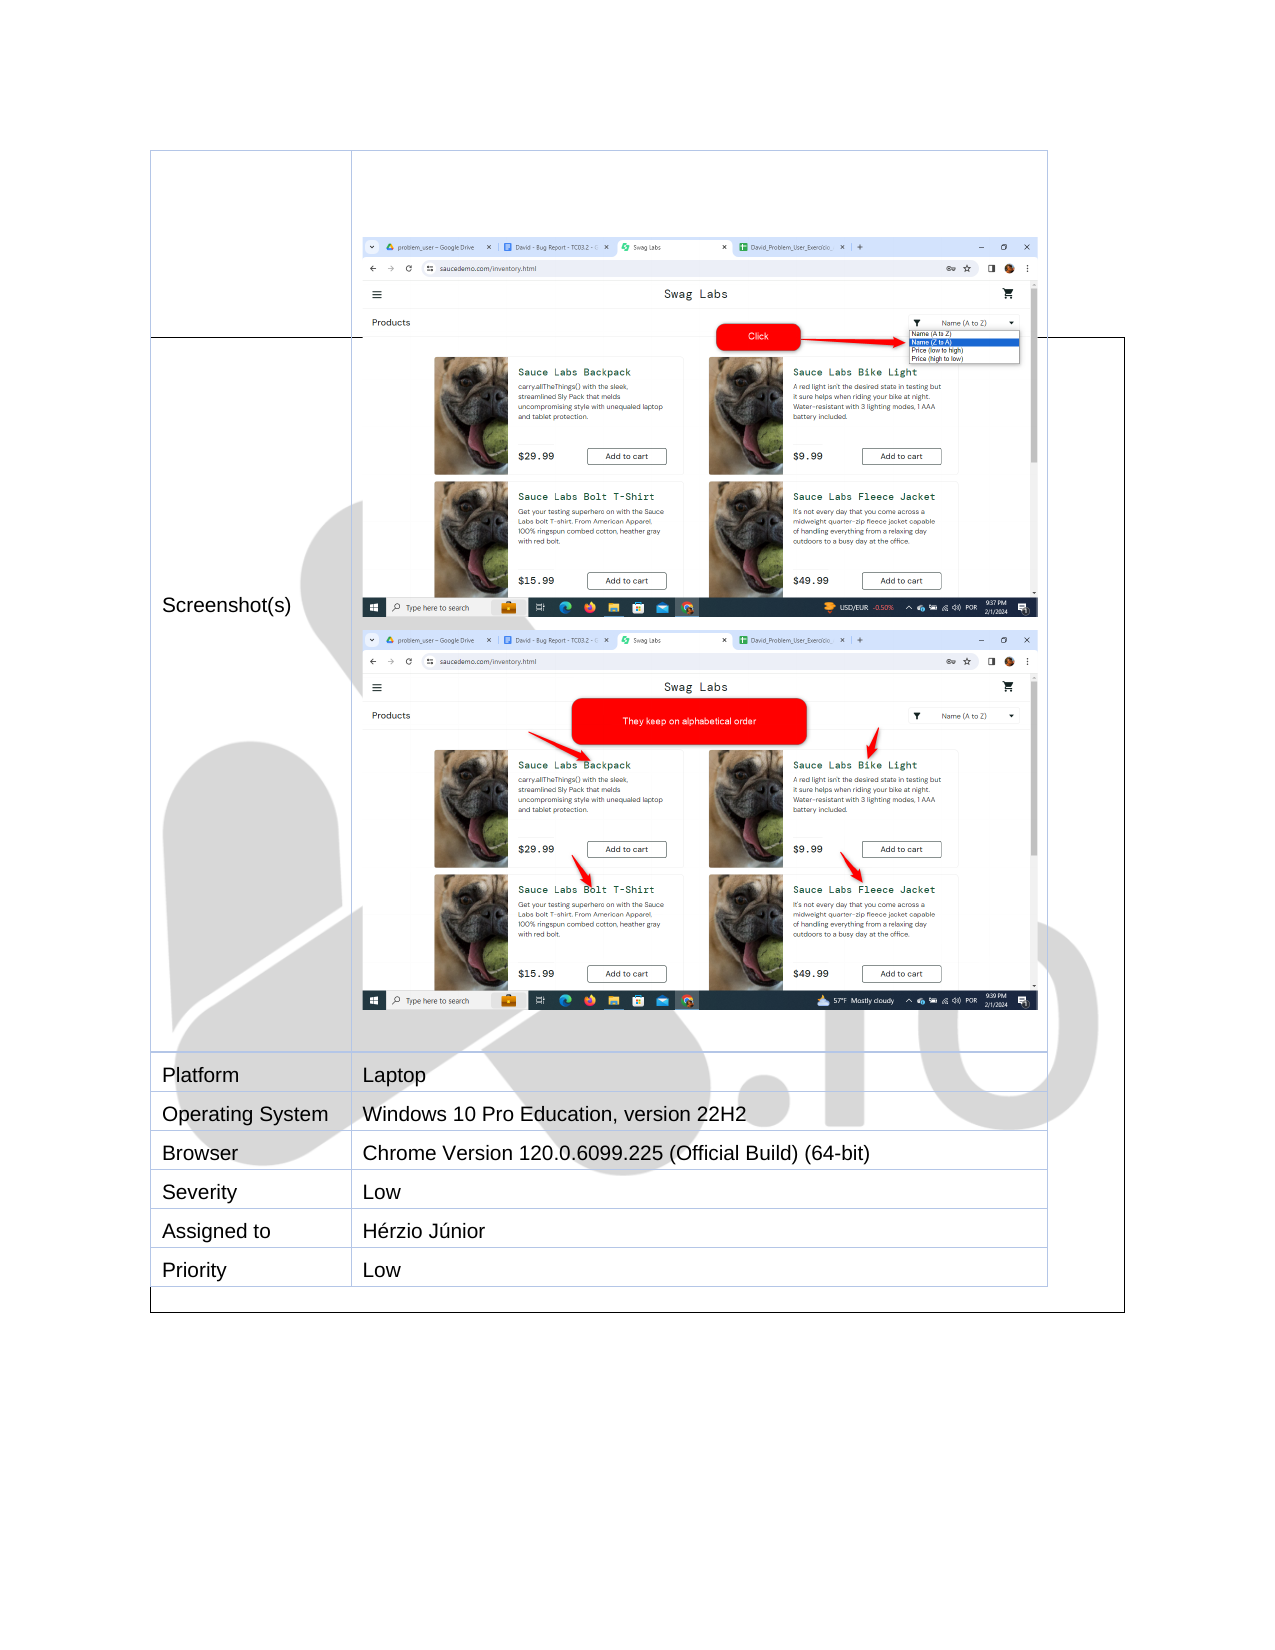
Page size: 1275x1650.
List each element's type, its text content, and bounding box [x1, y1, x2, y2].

table_cell Laptop [352, 1053, 1047, 1091]
table_cell Browser [151, 1131, 351, 1169]
table_cell Windows 10 Pro Education, version 22H2 [352, 1092, 1047, 1129]
table_cell Hérzio Júnior [352, 1209, 1047, 1247]
table_cell Assigned to [151, 1209, 351, 1247]
picture [362, 630, 1038, 1010]
table_cell Screenshot(s) [151, 151, 351, 1051]
table_cell Platform [151, 1053, 351, 1091]
table_cell Low [352, 1248, 1047, 1286]
table_cell Operating System [151, 1092, 351, 1129]
picture [362, 237, 1038, 617]
table_cell Low [352, 1170, 1047, 1208]
table_cell Severity [151, 1170, 351, 1208]
table_cell Chrome Version 120.0.6099.225 (Official Build) (64-bit) [352, 1131, 1047, 1169]
table_cell Priority [151, 1248, 351, 1286]
table_cell [352, 151, 1047, 1051]
